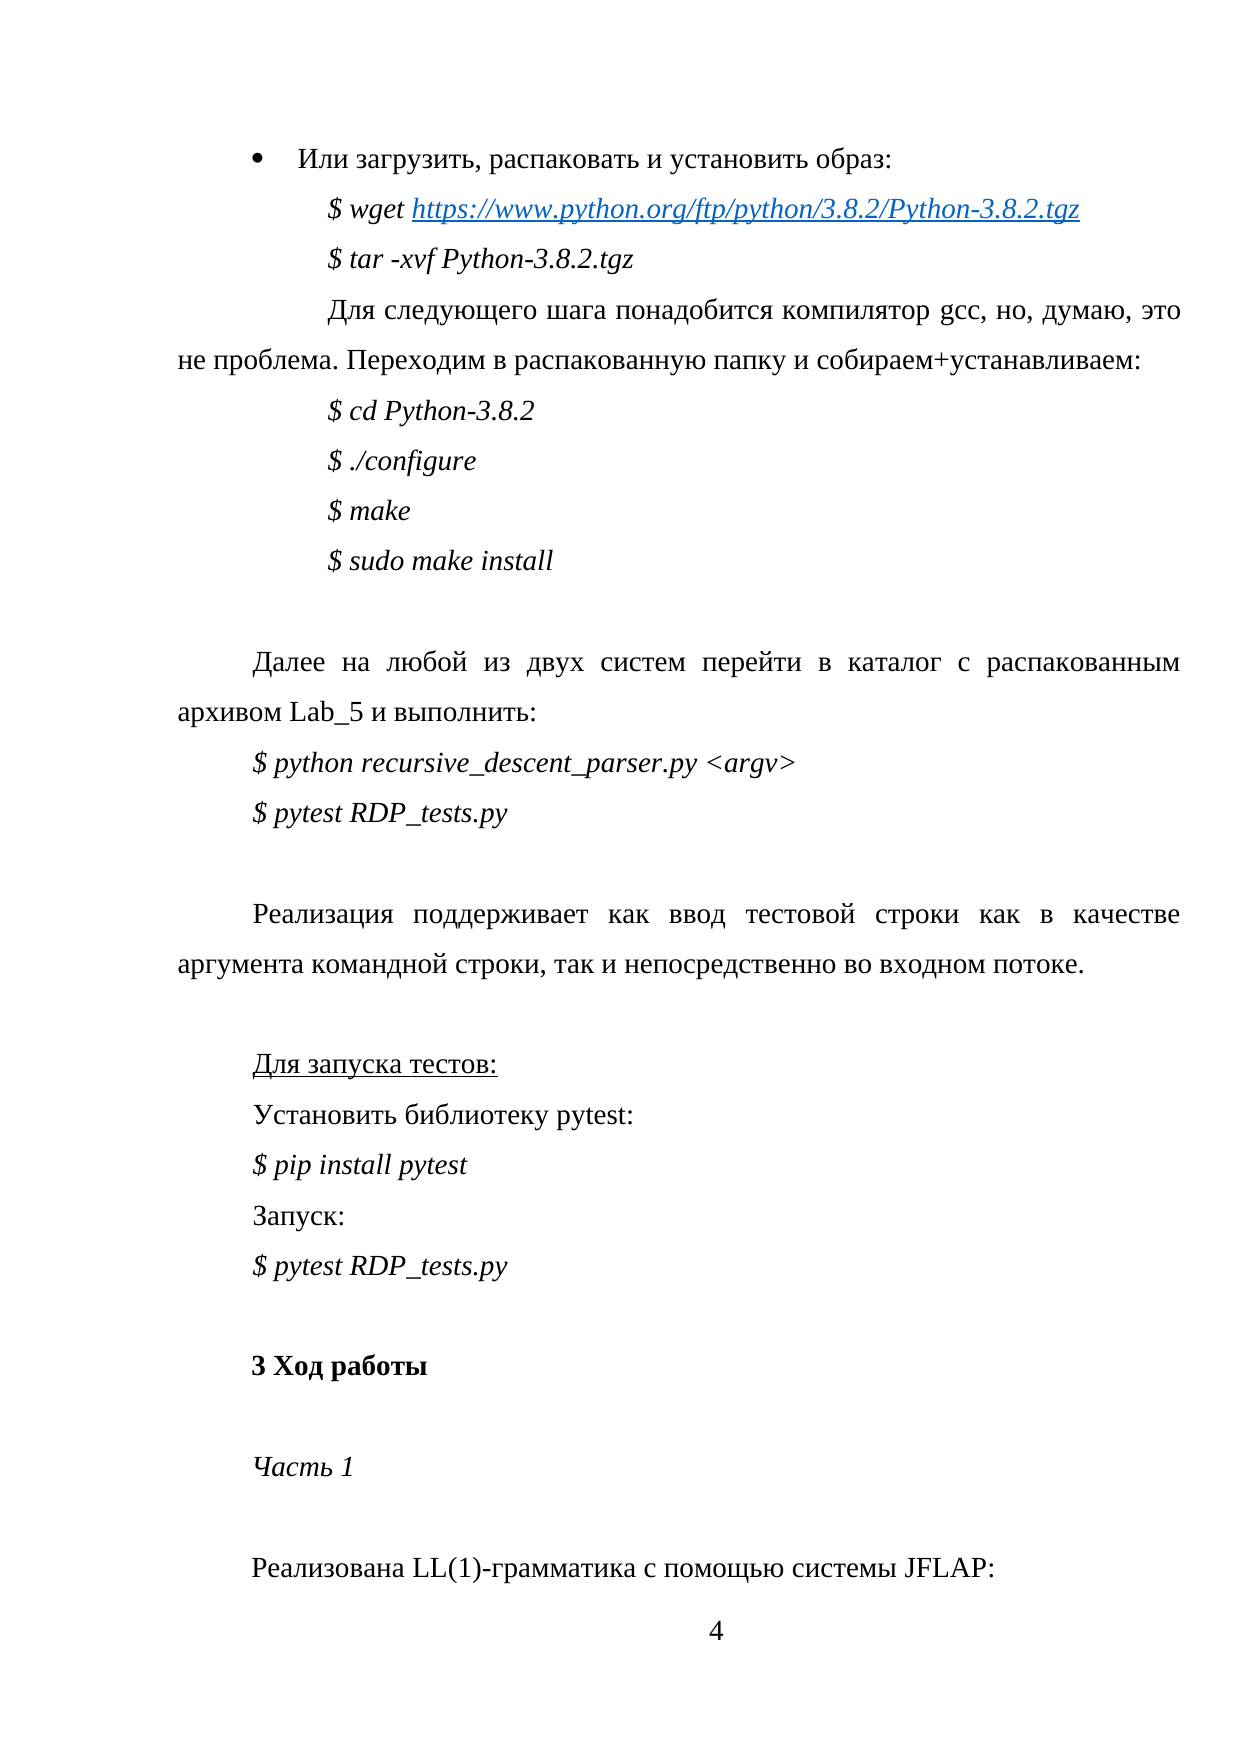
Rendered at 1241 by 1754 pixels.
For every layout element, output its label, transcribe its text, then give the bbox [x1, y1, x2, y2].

text $ make [177, 493, 1181, 527]
text Часть 1 [177, 1449, 1181, 1483]
text Для следующего шага понадобится компилятор gcc, но, думаю, это не проблема. Переходим в распакованную папку и собираем+устанавливаем: [177, 292, 1181, 376]
text $ cd Python-3.8.2 [177, 393, 1181, 426]
text Далее на любой из двух систем перейти в каталог с распакованным архивом Lab_5 и выполнить: [177, 644, 1181, 728]
text Запуск: [177, 1198, 1181, 1231]
list $ python recursive_descent_parser.py <argv> [252, 745, 1181, 778]
text Реализация поддерживает как ввод тестовой строки как в качестве аргумента командной строки, так и непосредственно во входном потоке. [177, 896, 1181, 979]
text $ sudo make install [177, 543, 1181, 577]
list Или загрузить, распаковать и установить образ: [177, 141, 1181, 174]
text Реализована LL(1)-грамматика с помощью системы JFLAP: [177, 1550, 1181, 1583]
text $ wget https://www.python.org/ftp/python/3.8.2/Python-3.8.2.tgz [177, 191, 1181, 225]
list $ pytest RDP_tests.py [252, 795, 1181, 829]
text $ ./configure [177, 443, 1181, 476]
list $ pytest RDP_tests.py [252, 1248, 1181, 1281]
text Для запуска тестов: [177, 1047, 1181, 1080]
subtitle Ход работы [177, 1348, 1181, 1382]
text $ tar -xvf Python-3.8.2.tgz [177, 242, 1181, 275]
text Установить библиотеку pytest: [177, 1097, 1181, 1131]
list $ pip install pytest [252, 1147, 1181, 1181]
